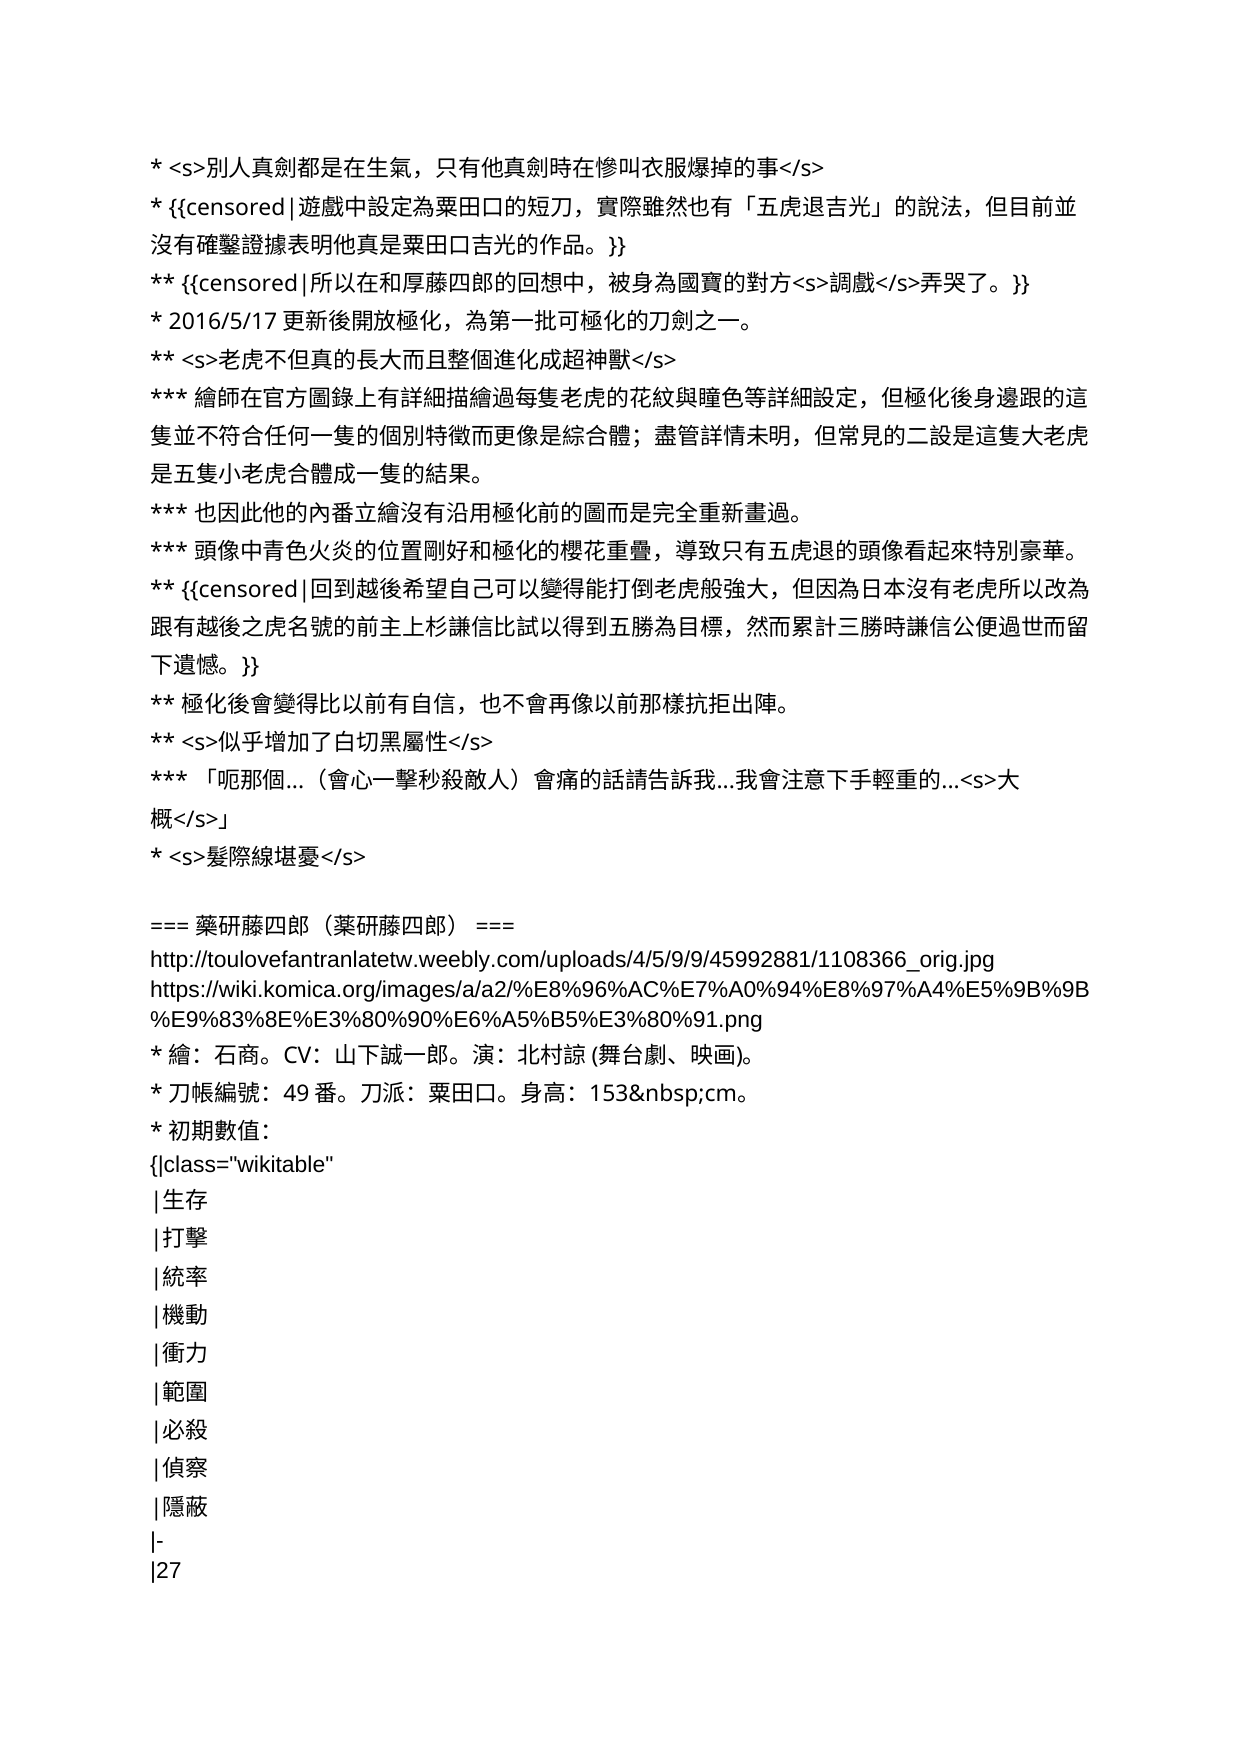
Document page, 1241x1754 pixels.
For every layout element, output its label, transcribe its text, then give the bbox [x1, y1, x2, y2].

text *** 繪師在官方圖錄上有詳細描繪過每隻老虎的花紋與瞳色等詳細設定，但極化後身邊跟的這隻並不符合任何一隻的個別特徵而更像是綜合體；盡管詳情未明，但常見的二設是這隻大老虎是五隻小老虎合體成一隻的結果。 [150, 380, 1090, 489]
text *** 也因此他的內番立繪沒有沿用極化前的圖而是完全重新畫過。 [150, 494, 1090, 528]
text ** {{censored|所以在和厚藤四郎的回想中，被身為國寶的對方<s>調戲</s>弄哭了。}} [150, 265, 1090, 298]
text * <s>別人真劍都是在生氣，只有他真劍時在慘叫衣服爆掉的事</s> [150, 150, 1090, 183]
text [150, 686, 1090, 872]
text ** {{censored|回到越後希望自己可以變得能打倒老虎般強大，但因為日本沒有老虎所以改為跟有越後之虎名號的前主上杉謙信比試以得到五勝為目標，然而累計三勝時謙信公便過世而留下遺憾。}} [150, 571, 1090, 681]
text * 2016/5/17更新後開放極化，為第一批可極化的刀劍之一。 [150, 303, 1090, 337]
text * {{censored|遊戲中設定為粟田口的短刀，實際雖然也有「五虎退吉光」的說法，但目前並沒有確鑿證據表明他真是粟田口吉光的作品。}} [150, 188, 1090, 260]
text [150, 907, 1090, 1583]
text ** <s>老虎不但真的長大而且整個進化成超神獸</s> [150, 342, 1090, 375]
text *** 頭像中青色火炎的位置剛好和極化的櫻花重疊，導致只有五虎退的頭像看起來特別豪華。 [150, 533, 1090, 566]
